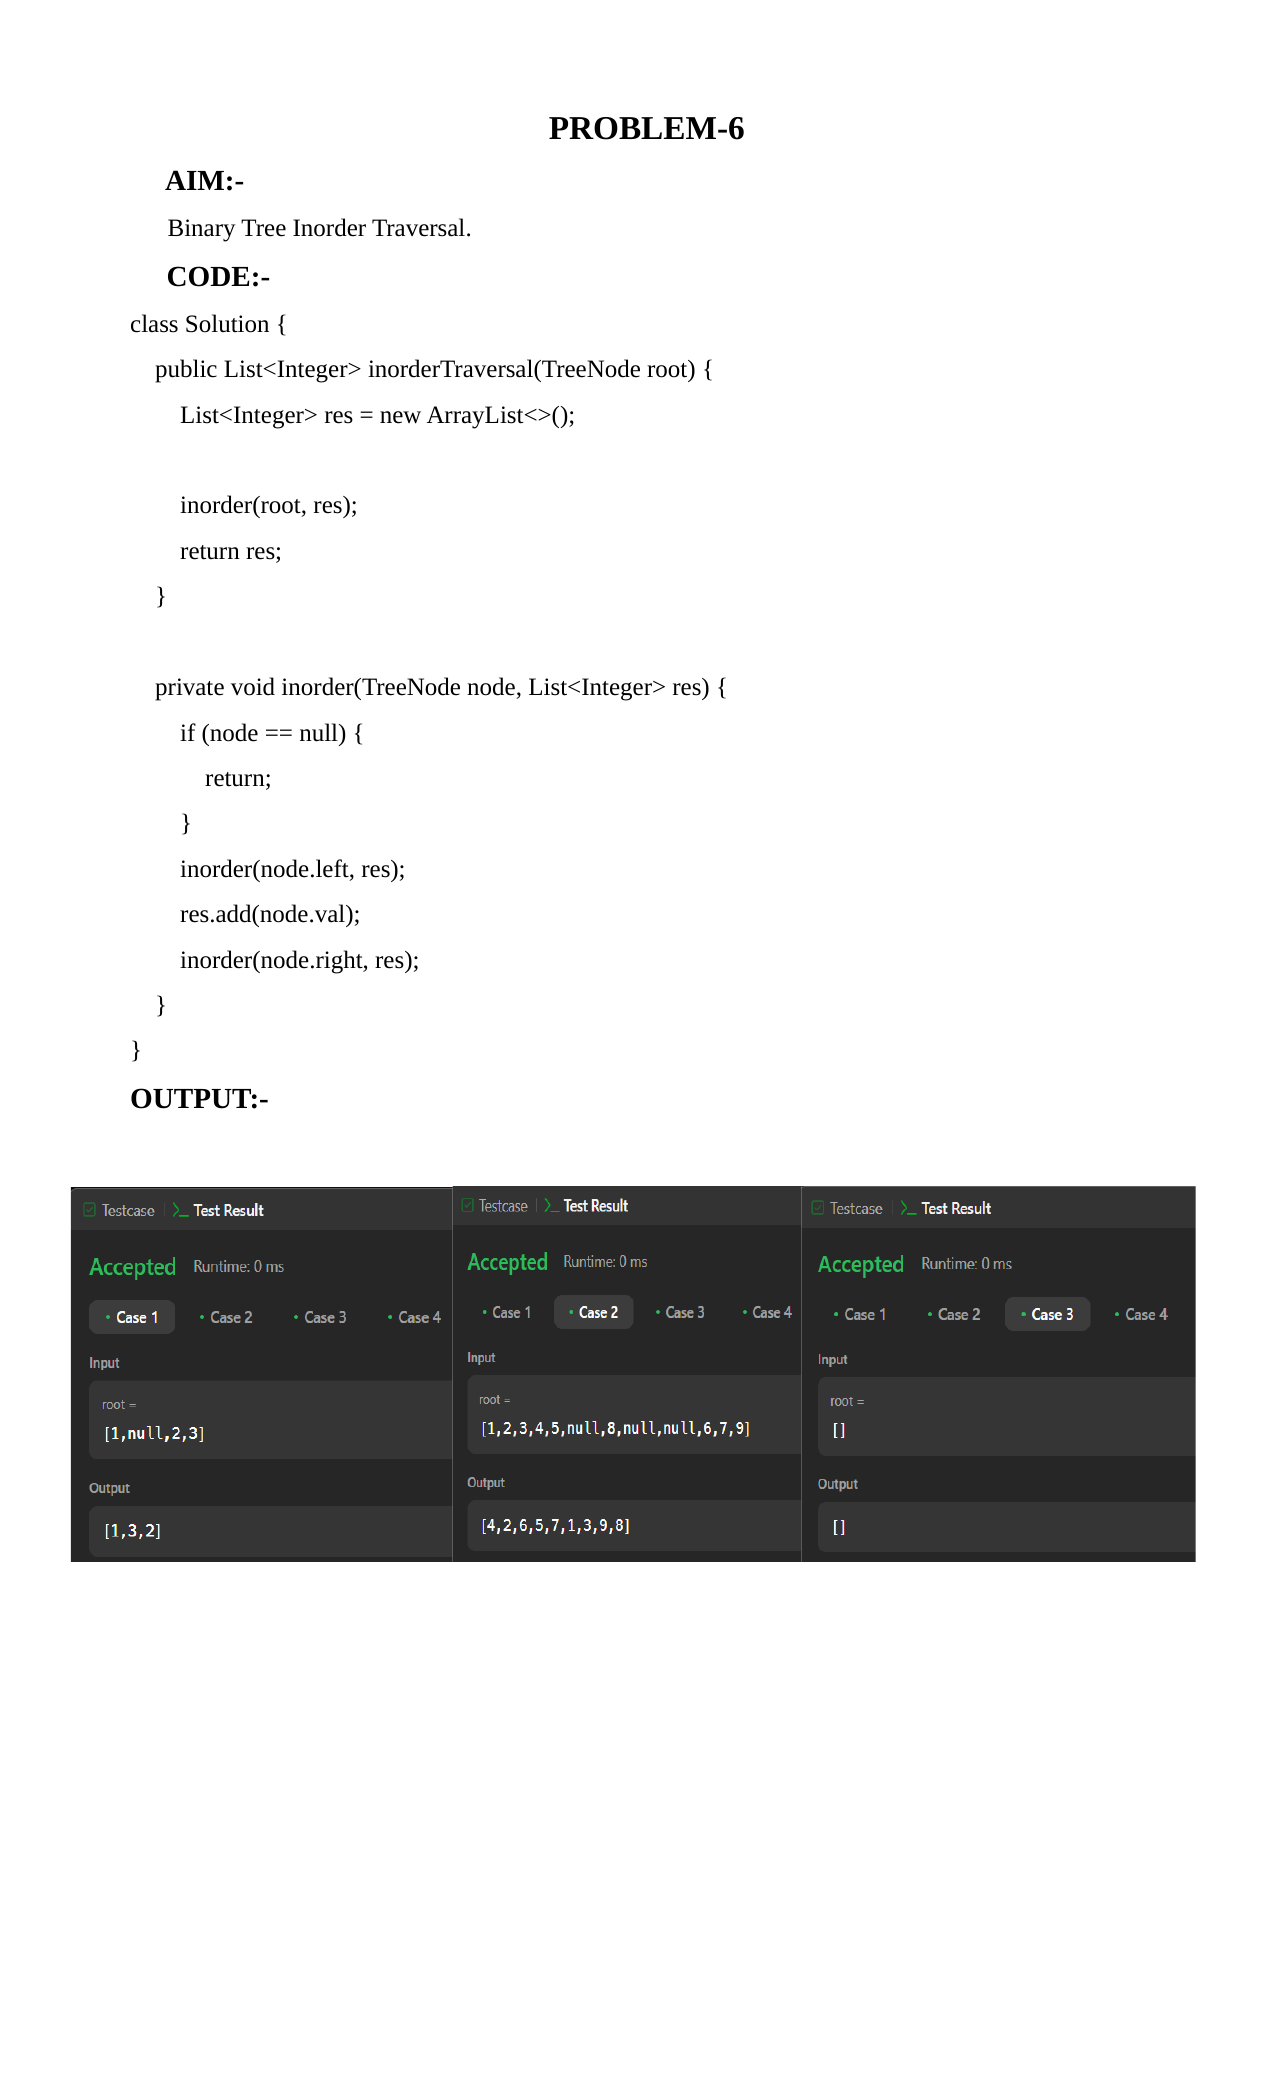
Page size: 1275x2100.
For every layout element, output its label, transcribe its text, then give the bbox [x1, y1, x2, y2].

text class Solution { [130, 309, 1223, 338]
text private void inorder(TreeNode node, List<Integer> res) { [130, 672, 1223, 701]
text inorder(root, res); [130, 491, 1223, 519]
text if (node == null) { [130, 718, 1223, 746]
text List<Integer> res = new ArrayList<>(); [130, 400, 1223, 428]
picture [70, 1186, 1196, 1562]
text OUTPUT:- [130, 1081, 1223, 1114]
text } [130, 581, 1223, 610]
text } [130, 990, 1223, 1019]
text CODE:- [130, 259, 1223, 292]
text public List<Integer> inorderTraversal(TreeNode root) { [130, 354, 1223, 383]
text inorder(node.left, res); [130, 854, 1223, 883]
text return res; [130, 536, 1223, 565]
text } [130, 1036, 1223, 1064]
text Binary Tree Inorder Traversal. [130, 213, 1223, 242]
text PROBLEM-6 [71, 108, 1223, 146]
text } [130, 808, 1223, 837]
text inorder(node.right, res); [130, 945, 1223, 973]
text return; [130, 763, 1223, 792]
text AIM:- [130, 163, 1223, 197]
text res.add(node.val); [130, 899, 1223, 928]
